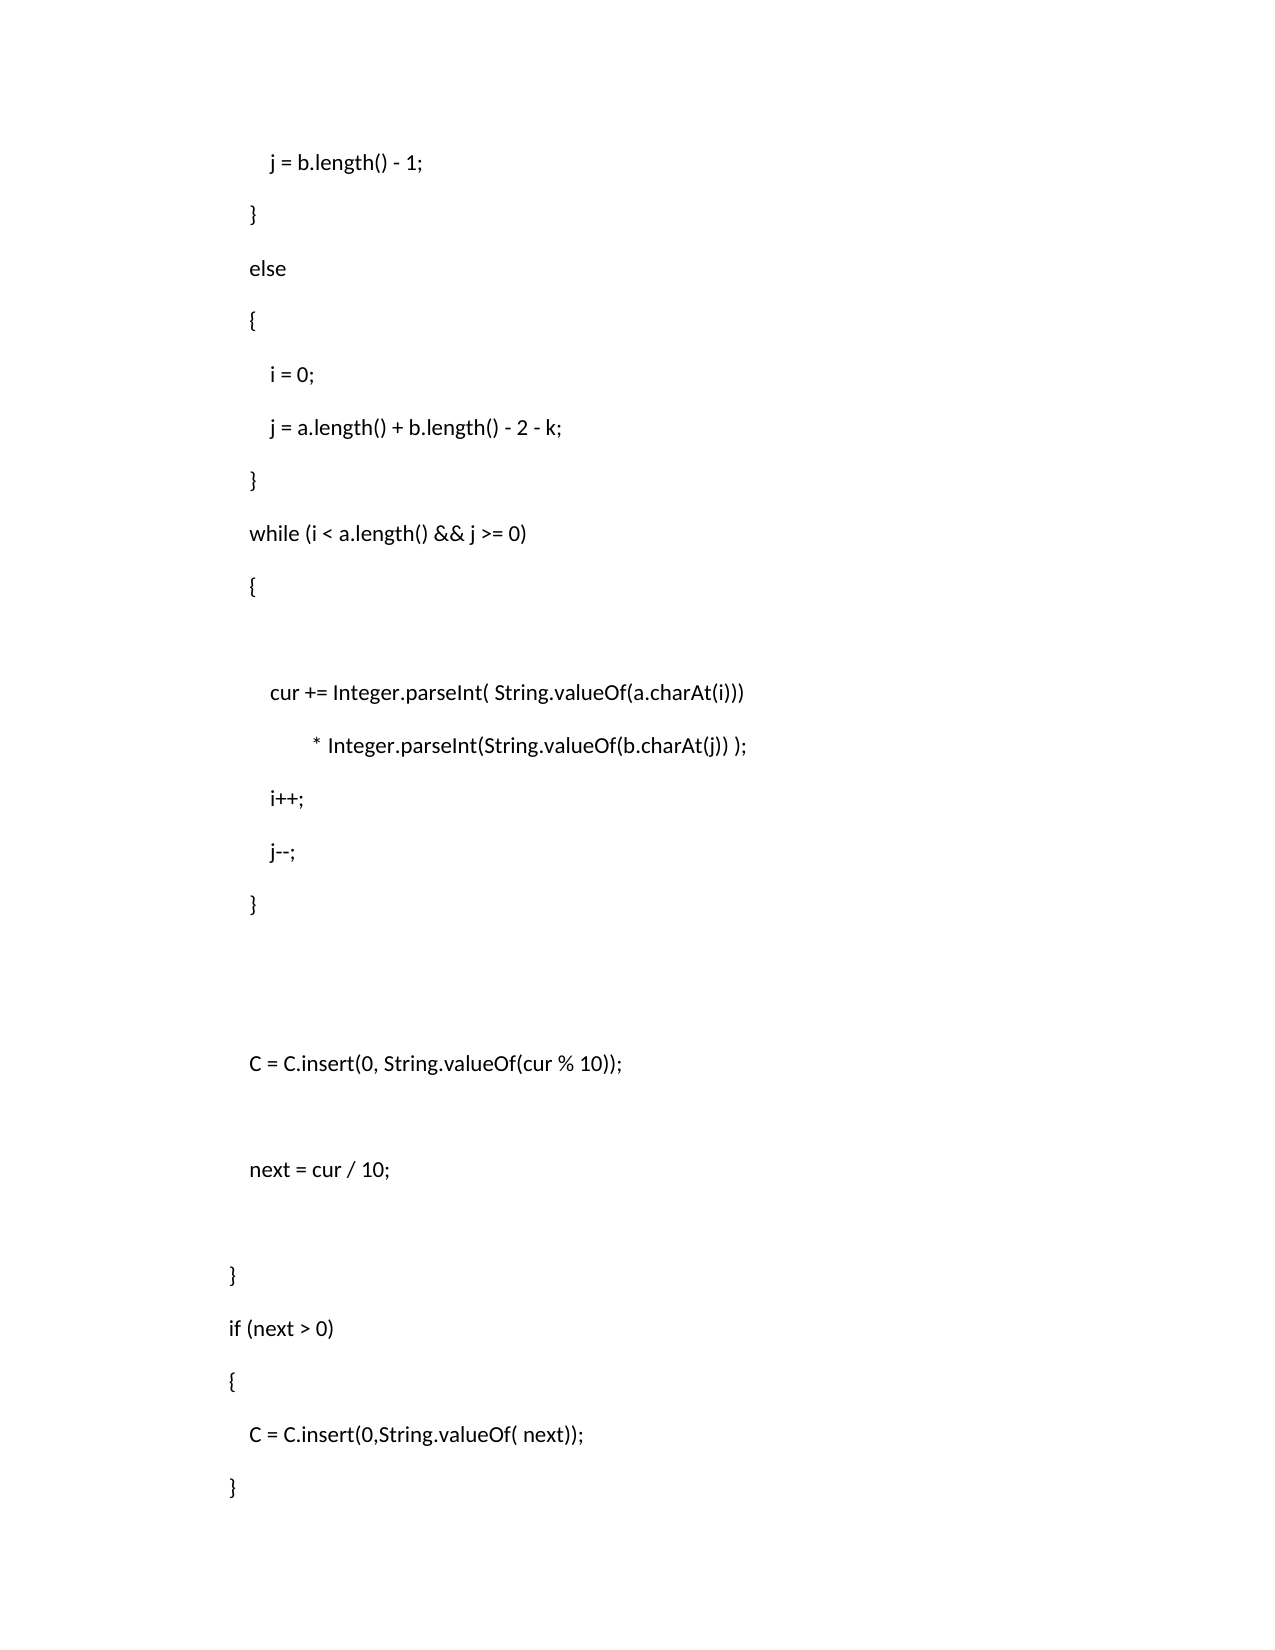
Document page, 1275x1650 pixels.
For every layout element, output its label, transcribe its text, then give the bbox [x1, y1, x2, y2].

text j = a.length() + b.length() - 2 - k; [177, 413, 1098, 441]
text { [177, 1367, 1098, 1395]
text i++; [177, 784, 1098, 812]
text } [177, 1473, 1098, 1501]
text C = C.insert(0,String.valueOf( next)); [177, 1420, 1098, 1448]
text cur += Integer.parseInt( String.valueOf(a.charAt(i))) [177, 678, 1098, 706]
text { [177, 307, 1098, 335]
text { [177, 572, 1098, 600]
text j--; [177, 837, 1098, 865]
text j = b.length() - 1; [177, 148, 1098, 176]
text } [177, 466, 1098, 494]
text while (i < a.length() && j >= 0) [177, 519, 1098, 547]
text C = C.insert(0, String.valueOf(cur % 10)); [177, 1049, 1098, 1077]
text else [177, 254, 1098, 282]
text i = 0; [177, 360, 1098, 388]
text next = cur / 10; [177, 1155, 1098, 1183]
text if (next > 0) [177, 1314, 1098, 1342]
text } [177, 1261, 1098, 1289]
text } [177, 890, 1098, 918]
text * Integer.parseInt(String.valueOf(b.charAt(j)) ); [177, 731, 1098, 759]
text } [177, 201, 1098, 229]
